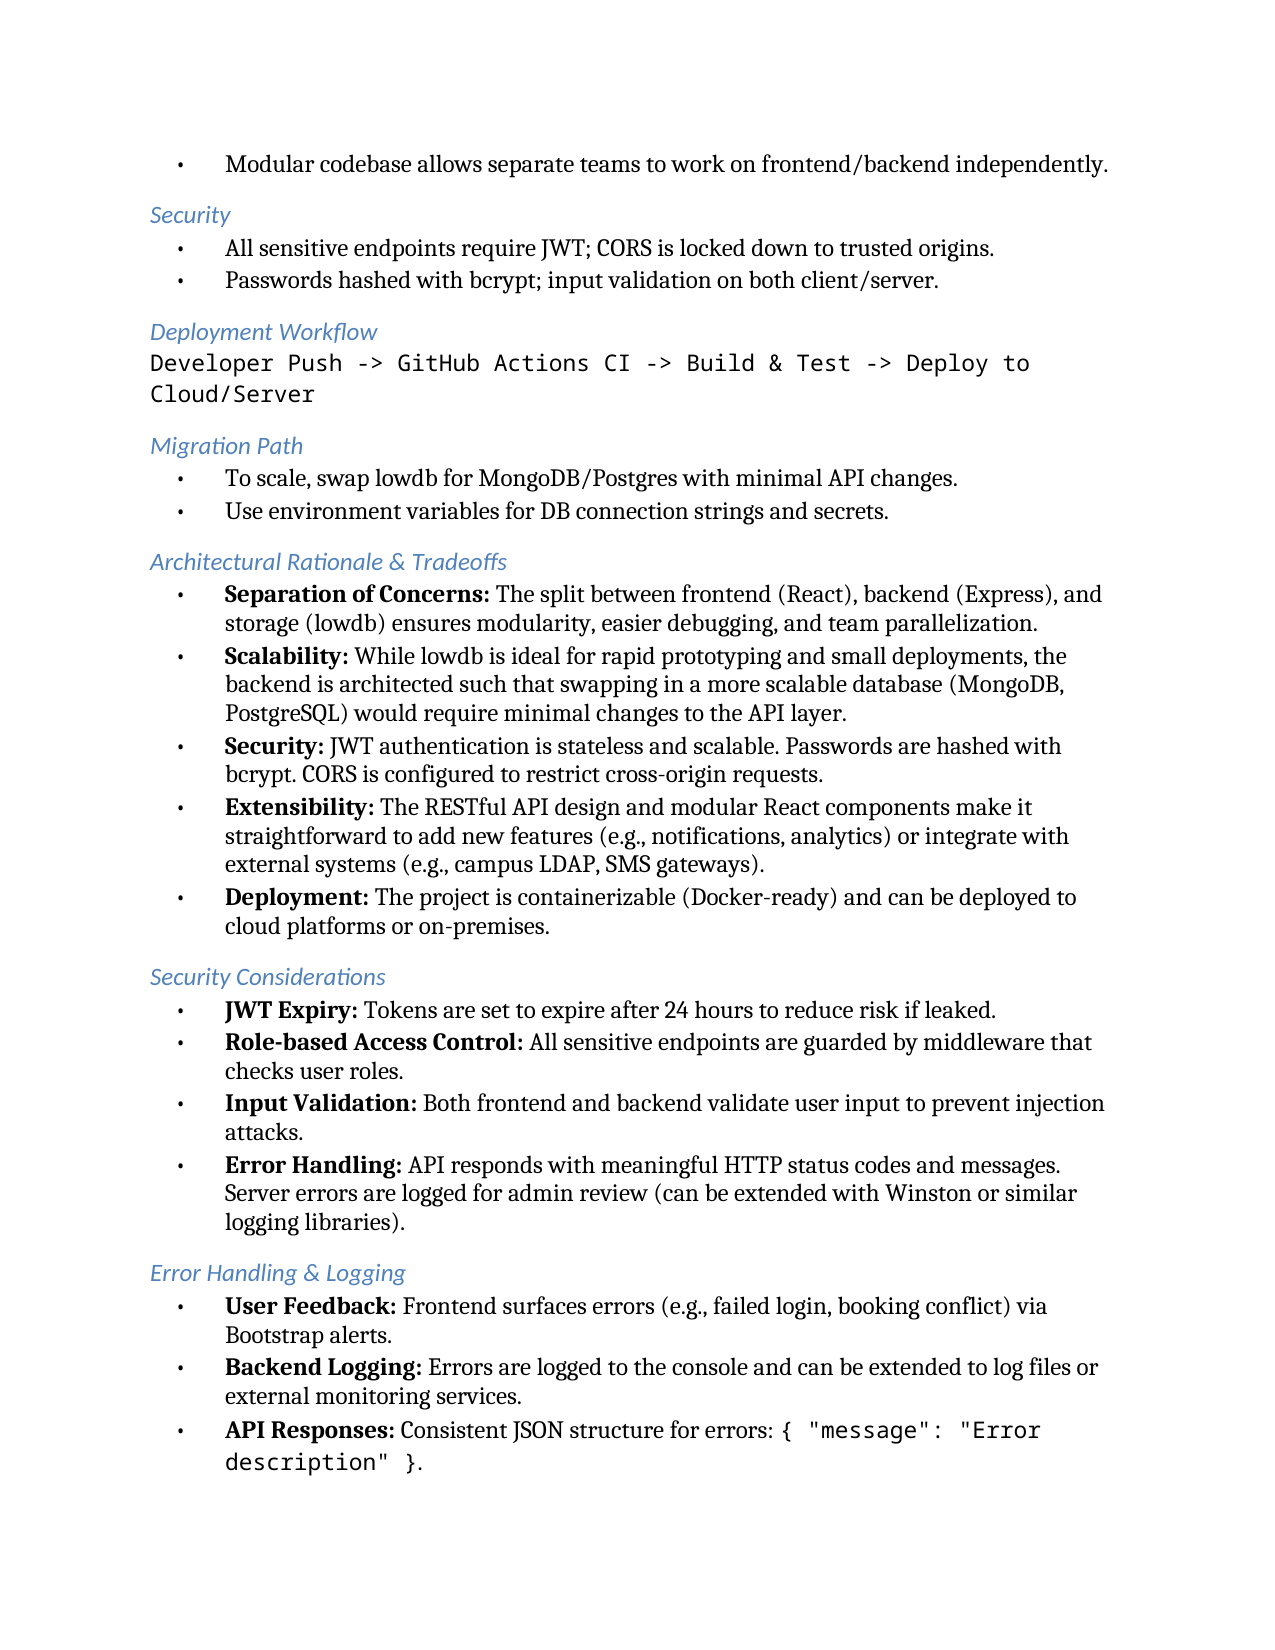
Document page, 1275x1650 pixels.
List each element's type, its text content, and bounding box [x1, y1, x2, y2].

list Scalability: While lowdb is ideal for rapid prototyping and small deployments, the backend is architected such that swapping in a more scalable database (MongoDB, PostgreSQL) would require minimal changes to the API layer. [175, 642, 1125, 728]
list Role-based Access Control: All sensitive endpoints are guarded by middleware that checks user roles. [175, 1028, 1125, 1086]
subtitle Architectural Rationale & Tradeoffs [150, 546, 1125, 577]
list Error Handling: API responds with meaningful HTTP status codes and messages. Server errors are logged for admin review (can be extended with Winston or similar logging libraries). [175, 1151, 1125, 1237]
list Use environment variables for DB connection strings and secrets. [175, 497, 1125, 525]
list Passwords hashed with bcrypt; input validation on both client/server. [175, 266, 1125, 295]
list Separation of Concerns: The split between frontend (React), backend (Express), and storage (lowdb) ensures modularity, easier debugging, and team parallelization. [175, 580, 1125, 638]
list Extensibility: The RESTful API design and modular React components make it straightforward to add new features (e.g., notifications, analytics) or integrate with external systems (e.g., campus LDAP, SMS gateways). [175, 793, 1125, 879]
list Deployment: The project is containerizable (Docker-ready) and can be deployed to cloud platforms or on-premises. [175, 883, 1125, 940]
list Modular codebase allows separate teams to work on frontend/backend independently. [175, 150, 1125, 179]
list Backend Logging: Errors are logged to the console and can be extended to log files or external monitoring services. [175, 1353, 1125, 1411]
list Input Validation: Both frontend and backend validate user input to prevent injection attacks. [175, 1089, 1125, 1147]
list All sensitive endpoints require JWT; CORS is locked down to trusted origins. [175, 234, 1125, 263]
list JWT Expiry: Tokens are set to expire after 24 hours to reduce risk if leaked. [175, 996, 1125, 1024]
subtitle Migration Path [150, 430, 1125, 460]
text Developer Push -> GitHub Actions CI -> Build & Test -> Deploy to Cloud/Server [150, 346, 1125, 409]
list Security: JWT authentication is stateless and scalable. Passwords are hashed with bcrypt. CORS is configured to restrict cross-origin requests. [175, 732, 1125, 789]
subtitle Security [150, 199, 1125, 230]
list API Responses: Consistent JSON structure for errors: { "message": "Error description" }. [175, 1414, 1125, 1477]
subtitle Error Handling & Logging [150, 1258, 1125, 1288]
subtitle Deployment Workflow [150, 316, 1125, 346]
subtitle Security Considerations [150, 961, 1125, 992]
list User Feedback: Frontend surfaces errors (e.g., failed login, booking conflict) via Bootstrap alerts. [175, 1292, 1125, 1349]
list To scale, swap lowdb for MongoDB/Postgres with minimal API changes. [175, 464, 1125, 493]
